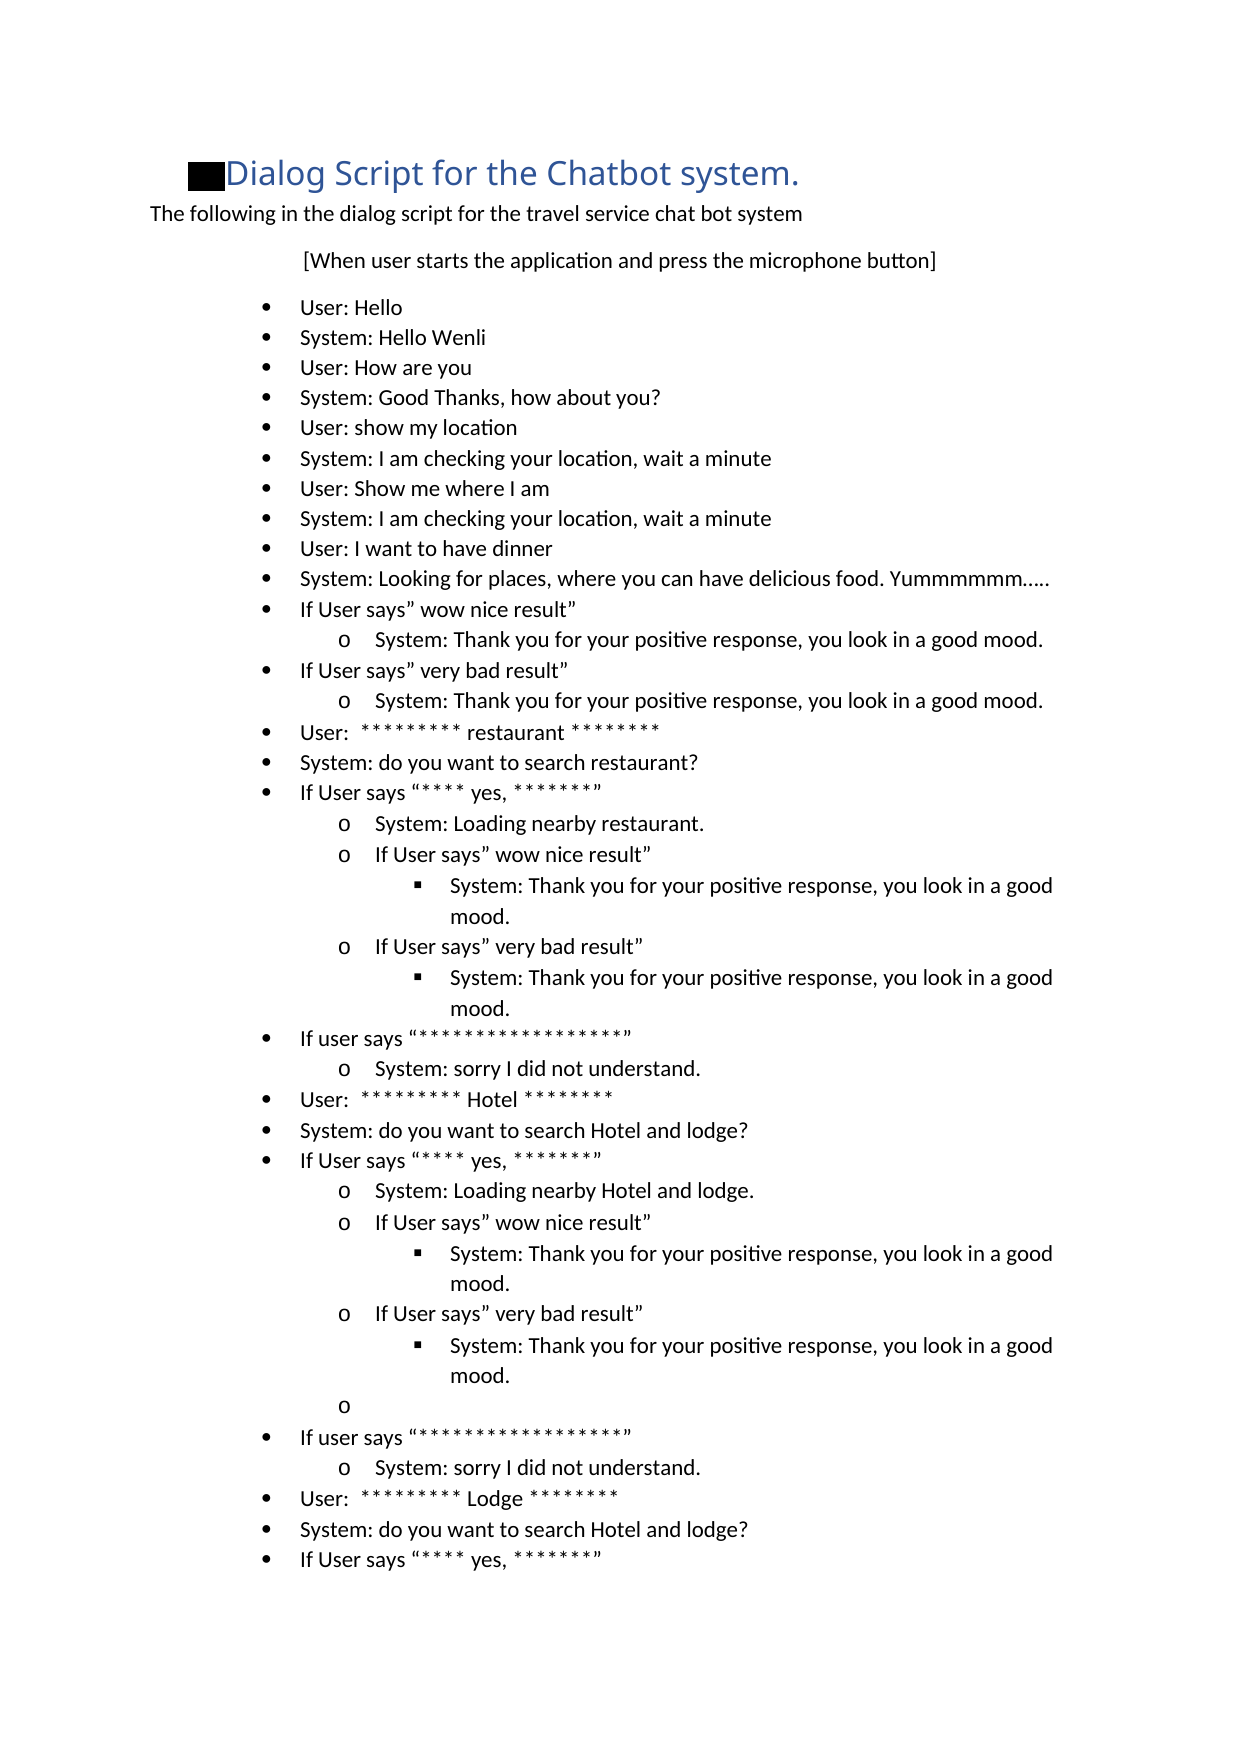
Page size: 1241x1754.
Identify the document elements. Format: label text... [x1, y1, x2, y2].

list If User says” wow nice result” [337, 1208, 1090, 1237]
list System: Thank you for your positive response, you look in a good mood. [412, 1239, 1090, 1297]
list System: I am checking your location, wait a minute [262, 444, 1090, 472]
list If user says “******************” [262, 1024, 1090, 1052]
list System: Loading nearby Hotel and lodge. [337, 1176, 1090, 1205]
list System: Thank you for your positive response, you look in a good mood. [412, 1331, 1090, 1389]
list If User says” wow nice result” [337, 840, 1090, 869]
list System: do you want to search restaurant? [262, 748, 1090, 776]
list System: Thank you for your positive response, you look in a good mood. [412, 963, 1090, 1022]
list User: show my location [262, 413, 1090, 442]
list If User says “**** yes, *******” [262, 1146, 1090, 1174]
list System: Loading nearby restaurant. [337, 809, 1090, 838]
list System: Hello Wenli [262, 323, 1090, 351]
list System: do you want to search Hotel and lodge? [262, 1515, 1090, 1543]
list User: ********* Lodge ******** [262, 1484, 1090, 1512]
text [When user starts the application and press the microphone button] [150, 246, 1090, 274]
list If User says “**** yes, *******” [262, 778, 1090, 807]
list System: Thank you for your positive response, you look in a good mood. [412, 872, 1090, 930]
list User: I want to have dinner [262, 534, 1090, 562]
list System: do you want to search Hotel and lodge? [262, 1116, 1090, 1144]
list If User says” very bad result” [337, 1299, 1090, 1329]
list System: sorry I did not understand. [337, 1453, 1090, 1482]
list If User says “**** yes, *******” [262, 1545, 1090, 1573]
list System: sorry I did not understand. [337, 1054, 1090, 1083]
list System: Thank you for your positive response, you look in a good mood. [337, 625, 1090, 654]
list User: ********* Hotel ******** [262, 1086, 1090, 1114]
list If User says” wow nice result” [262, 595, 1090, 623]
list User: Hello [262, 293, 1090, 321]
list If User says” very bad result” [337, 932, 1090, 961]
list System: Thank you for your positive response, you look in a good mood. [337, 687, 1090, 716]
list If User says” very bad result” [262, 656, 1090, 684]
list User: Show me where I am [262, 474, 1090, 502]
list User: How are you [262, 353, 1090, 381]
subtitle Dialog Script for the Chatbot system. [187, 150, 1090, 195]
list System: Good Thanks, how about you? [262, 383, 1090, 411]
list System: Looking for places, where you can have delicious food. Yummmmmm….. [262, 564, 1090, 593]
list If user says “******************” [262, 1423, 1090, 1451]
text The following in the dialog script for the travel service chat bot system [150, 199, 1090, 227]
list User: ********* restaurant ******** [262, 718, 1090, 746]
list System: I am checking your location, wait a minute [262, 504, 1090, 532]
